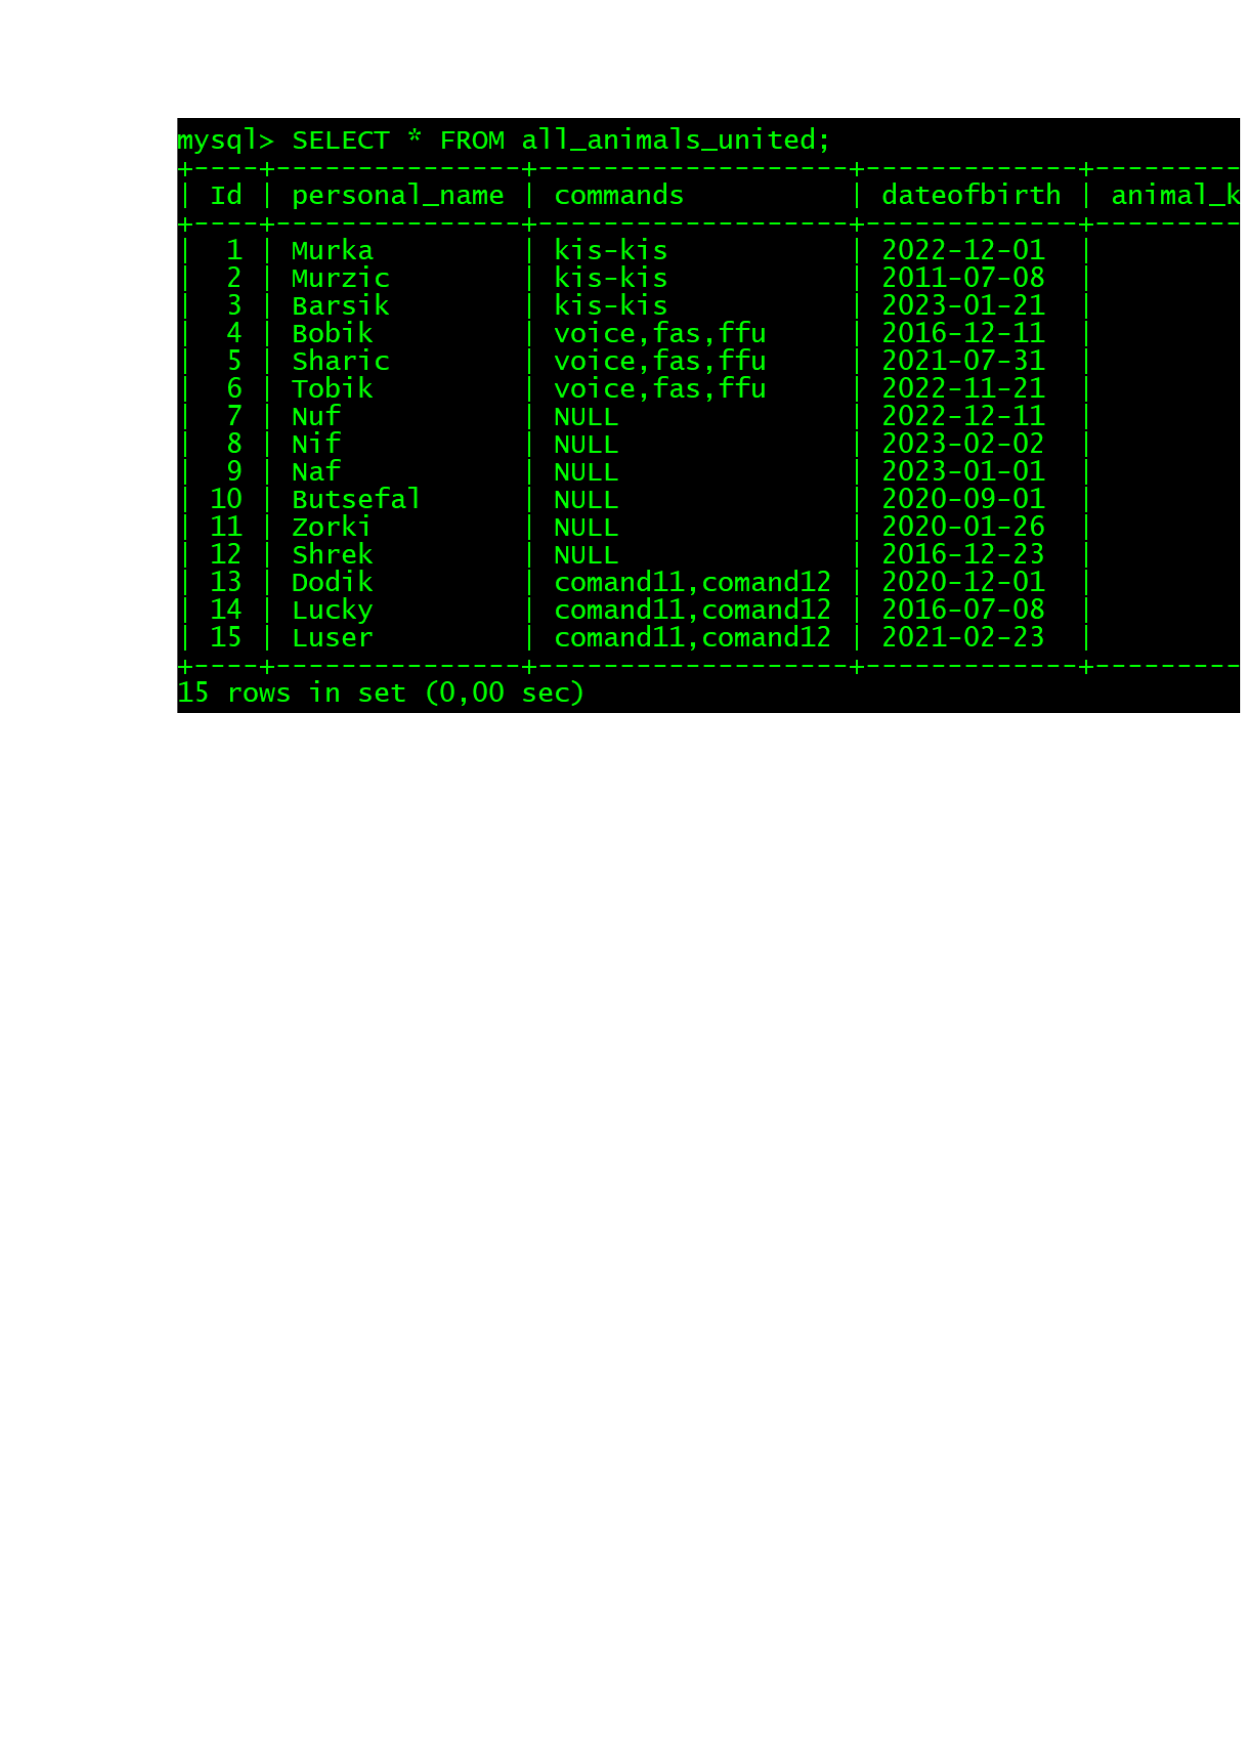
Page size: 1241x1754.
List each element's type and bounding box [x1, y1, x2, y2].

picture [177, 118, 1241, 713]
